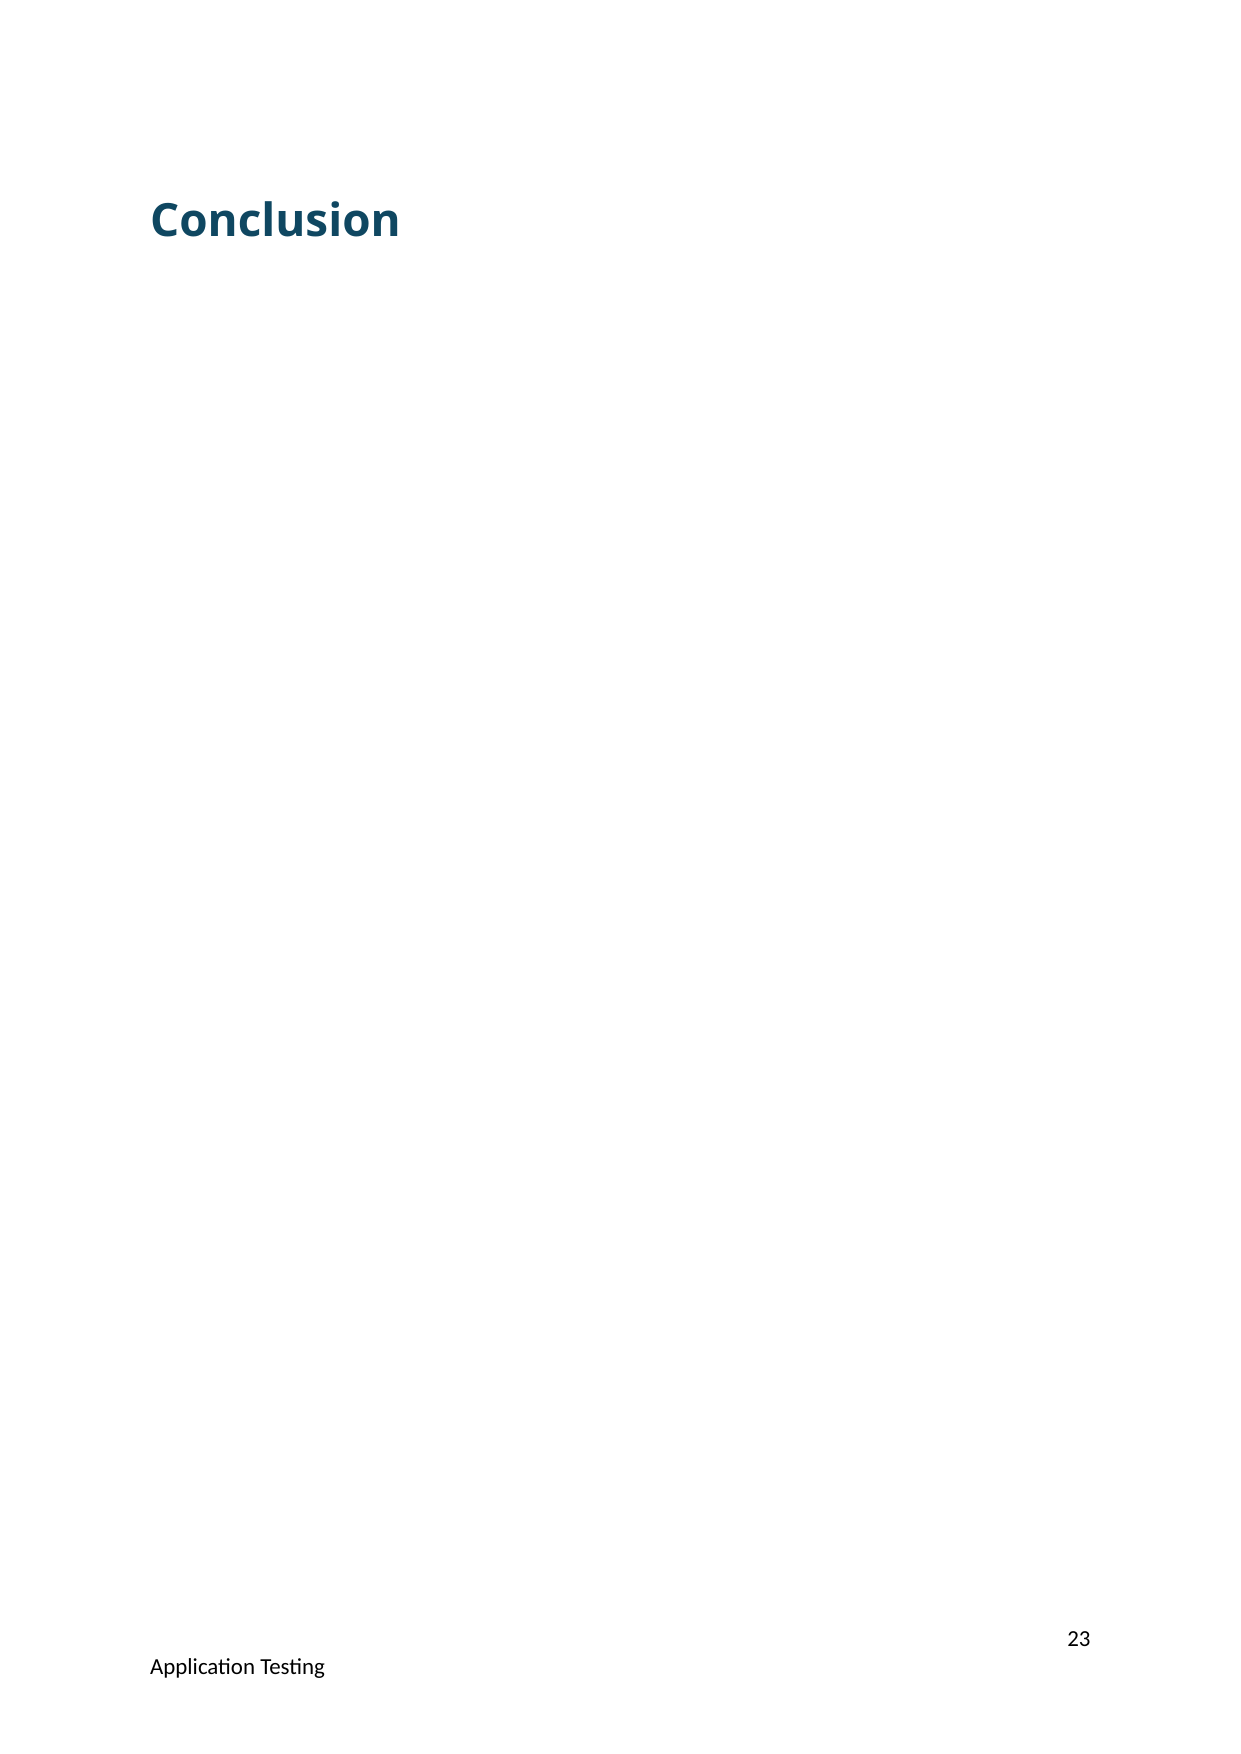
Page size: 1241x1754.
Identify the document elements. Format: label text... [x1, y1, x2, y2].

subtitle Conclusion [150, 187, 1090, 250]
